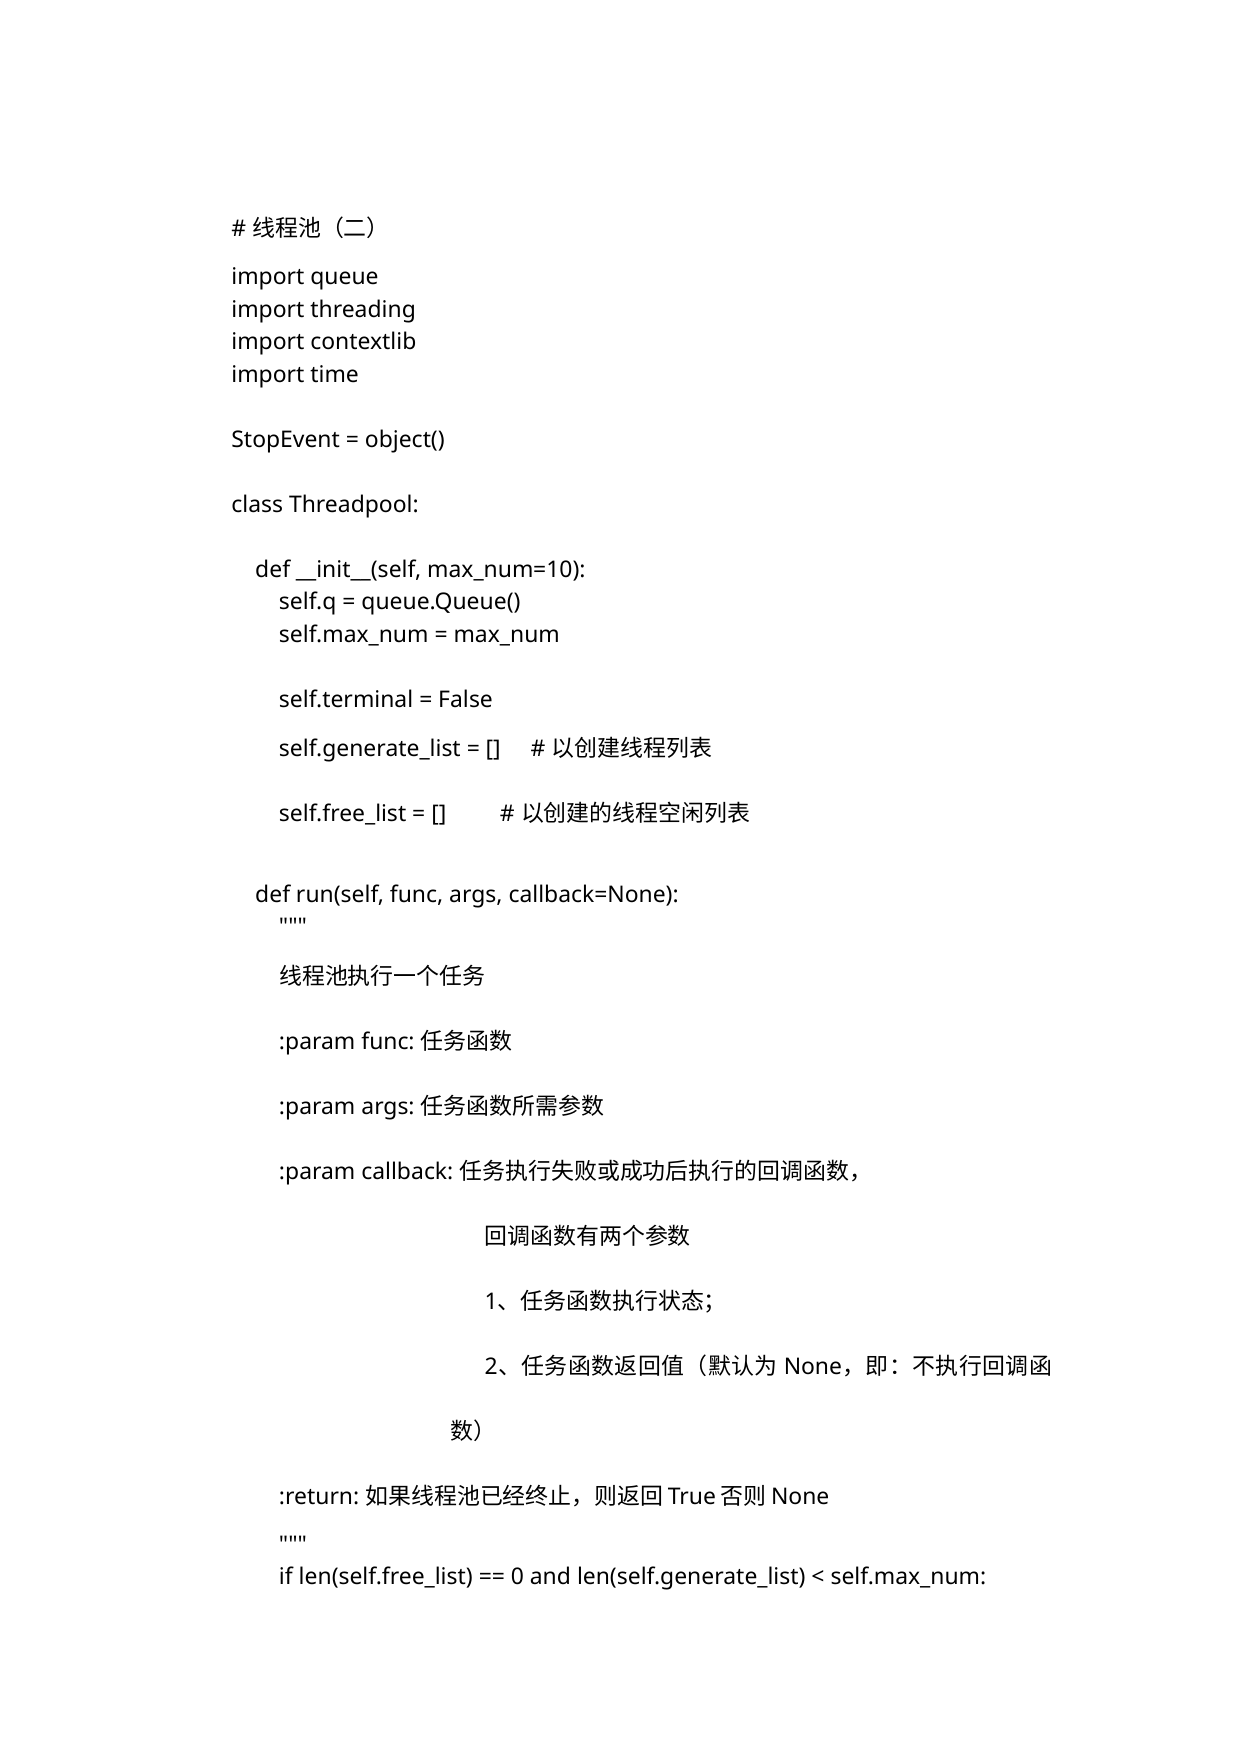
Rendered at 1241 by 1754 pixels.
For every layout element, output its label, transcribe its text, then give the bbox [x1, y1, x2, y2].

text 回调函数有两个参数 [450, 1202, 1053, 1267]
text 线程池执行一个任务 [231, 942, 1053, 1007]
text self.q = queue.Queue() [231, 584, 1053, 617]
text StopEvent = object() [231, 422, 1053, 454]
text """ [231, 1527, 1053, 1559]
text def run(self, func, args, callback=None): [231, 877, 1053, 909]
text self.free_list = [] # 以创建的线程空闲列表 [231, 779, 1053, 844]
text :param callback: 任务执行失败或成功后执行的回调函数， [231, 1137, 1053, 1202]
text """ [231, 909, 1053, 942]
text :return: 如果线程池已经终止，则返回True否则None [231, 1462, 1053, 1527]
text import threading [231, 292, 1053, 324]
text 2、任务函数返回值（默认为None，即：不执行回调函数） [450, 1332, 1053, 1462]
text import time [231, 357, 1053, 389]
text import contextlib [231, 324, 1053, 357]
text 1、任务函数执行状态； [450, 1267, 1053, 1332]
text # 线程池（二） [231, 194, 1053, 259]
text self.max_num = max_num [231, 617, 1053, 649]
text self.generate_list = [] # 以创建线程列表 [231, 714, 1053, 779]
text import queue [231, 259, 1053, 292]
text :param func: 任务函数 [231, 1007, 1053, 1072]
text if len(self.free_list) == 0 and len(self.generate_list) < self.max_num: [231, 1559, 1053, 1592]
text :param args: 任务函数所需参数 [231, 1072, 1053, 1137]
text class Threadpool: [231, 487, 1053, 519]
text self.terminal = False [231, 682, 1053, 714]
text def __init__(self, max_num=10): [231, 552, 1053, 584]
